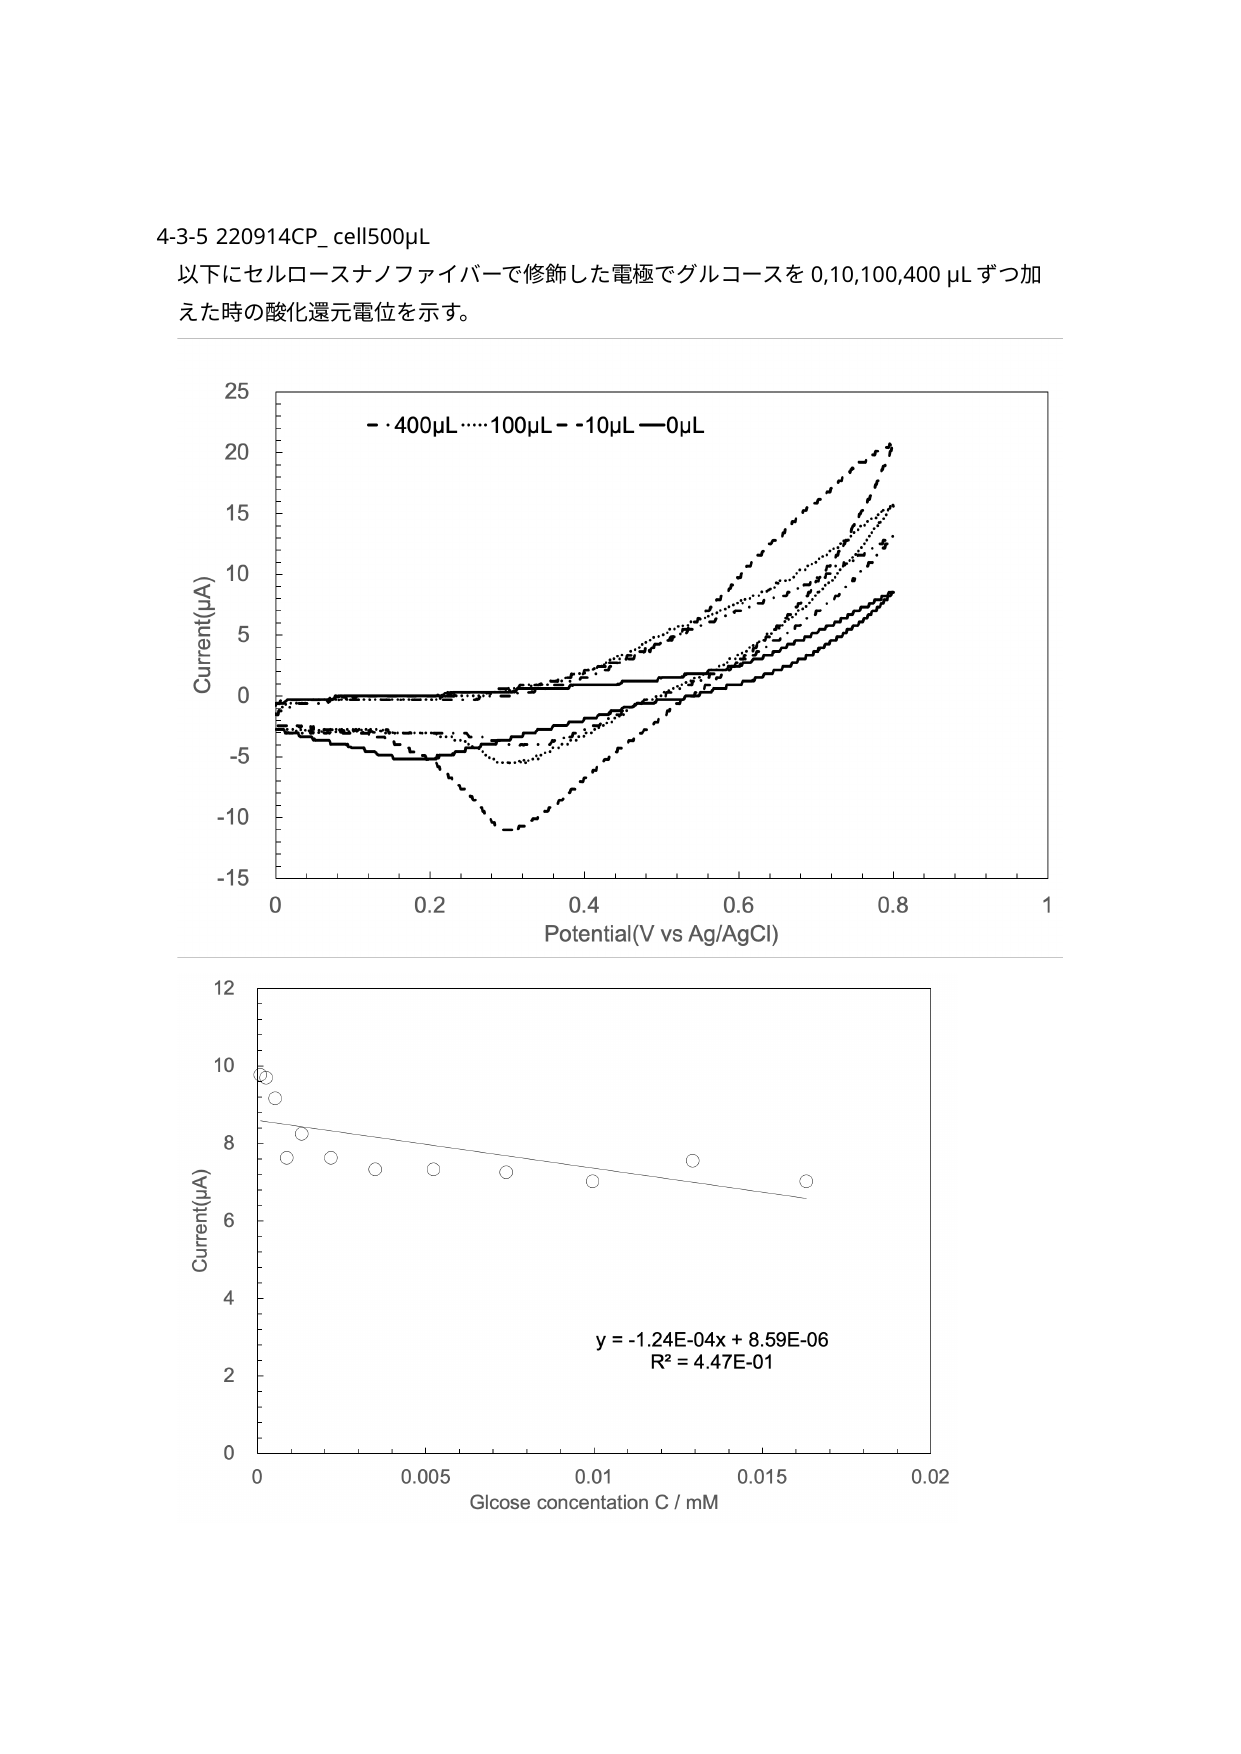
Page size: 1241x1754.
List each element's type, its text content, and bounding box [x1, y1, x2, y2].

picture [177, 973, 959, 1523]
picture [177, 338, 1063, 958]
text 以下にセルロースナノファイバーで修飾した電極でグルコースを0,10,100,400 μLずつ加えた時の酸化還元電位を示す。 [177, 254, 1063, 329]
list 220914CP_ cell500μL [156, 217, 1063, 254]
